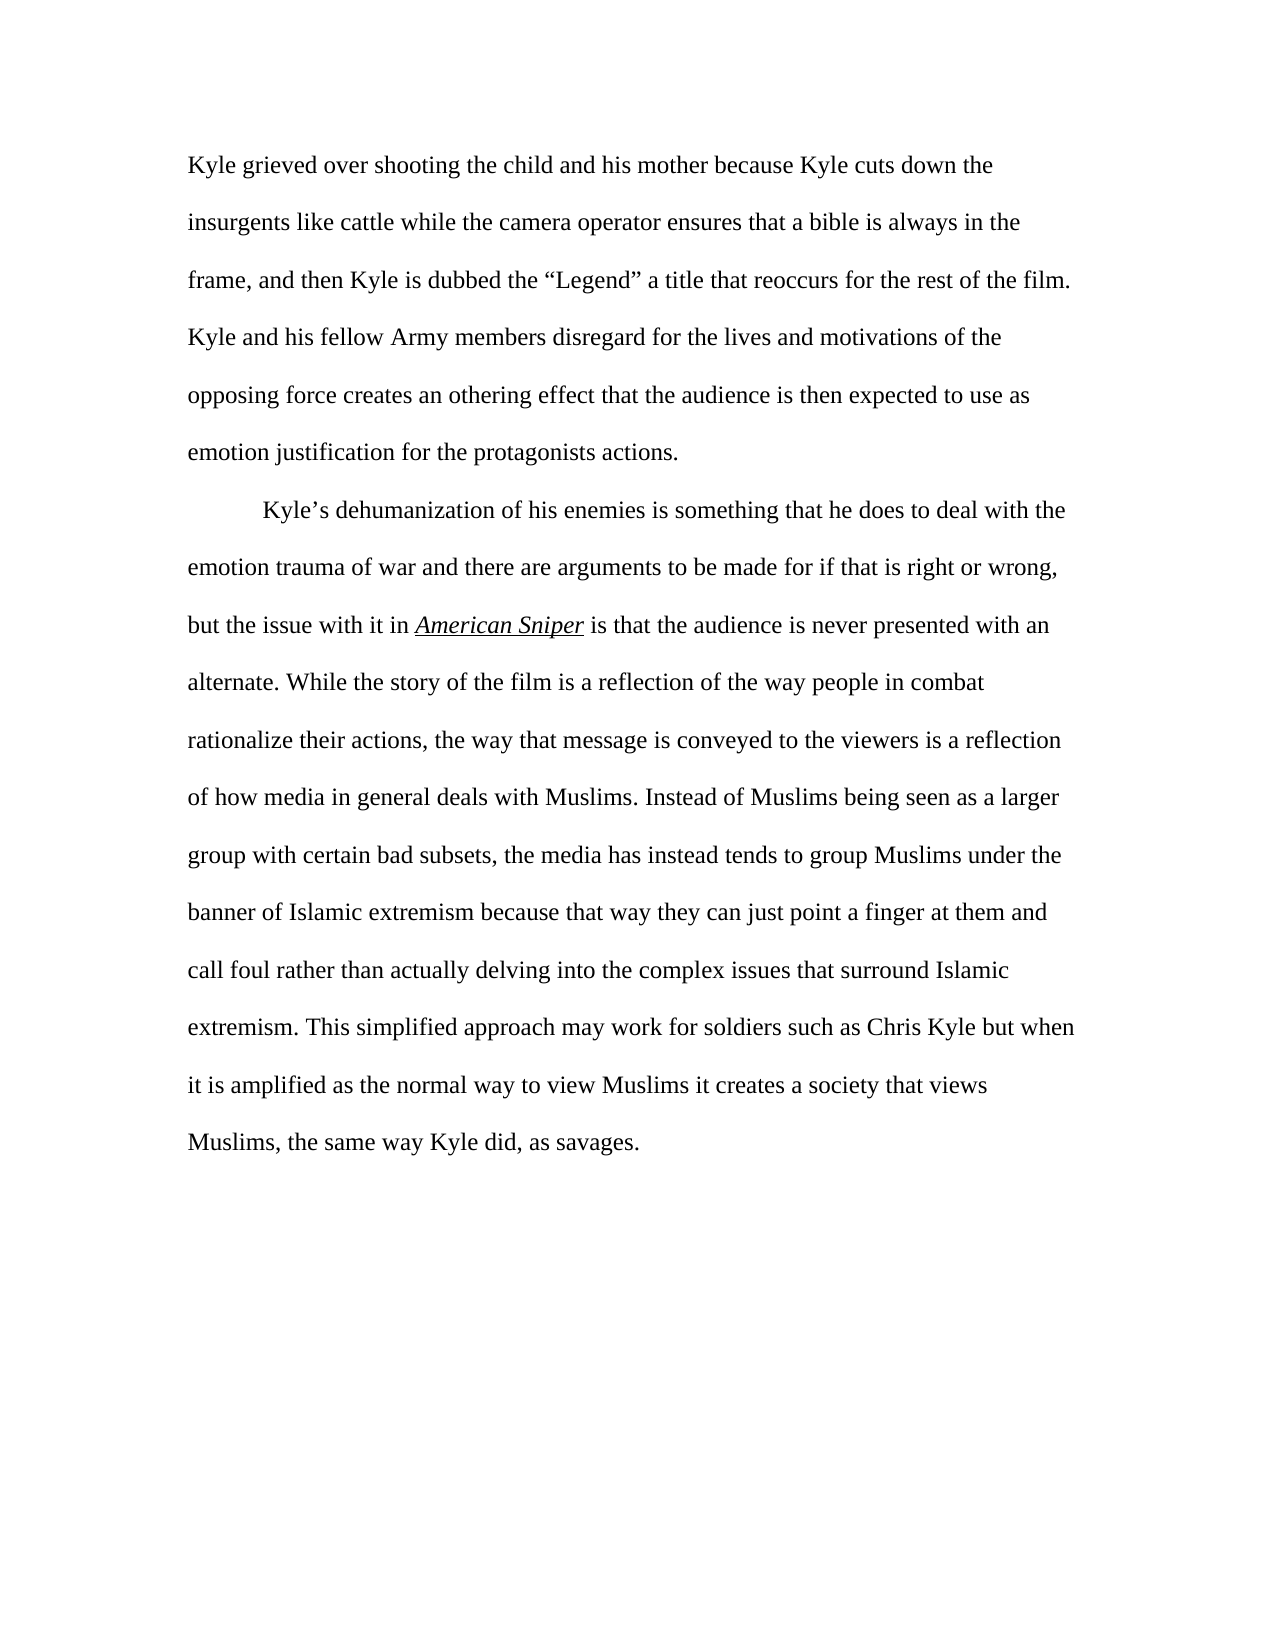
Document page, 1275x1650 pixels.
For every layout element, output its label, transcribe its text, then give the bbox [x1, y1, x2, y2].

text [187, 150, 1087, 466]
text Kyle’s dehumanization of his enemies is something that he does to deal with the emotion trauma of war and there are arguments to be made for if that is right or wrong, but the issue with it in American Sniper is that the audience is never presented with an alternate. While the story of the film is a reflection of the way people in combat rationalize their actions, the way that message is conveyed to the viewers is a reflection of how media in general deals with Muslims. Instead of Muslims being seen as a larger group with certain bad subsets, the media has instead tends to group Muslims under the banner of Islamic extremism because that way they can just point a finger at them and call foul rather than actually delving into the complex issues that surround Islamic extremism. This simplified approach may work for soldiers such as Chris Kyle but when it is amplified as the normal way to view Muslims it creates a society that views Muslims, the same way Kyle did, as savages. [187, 495, 1087, 1156]
